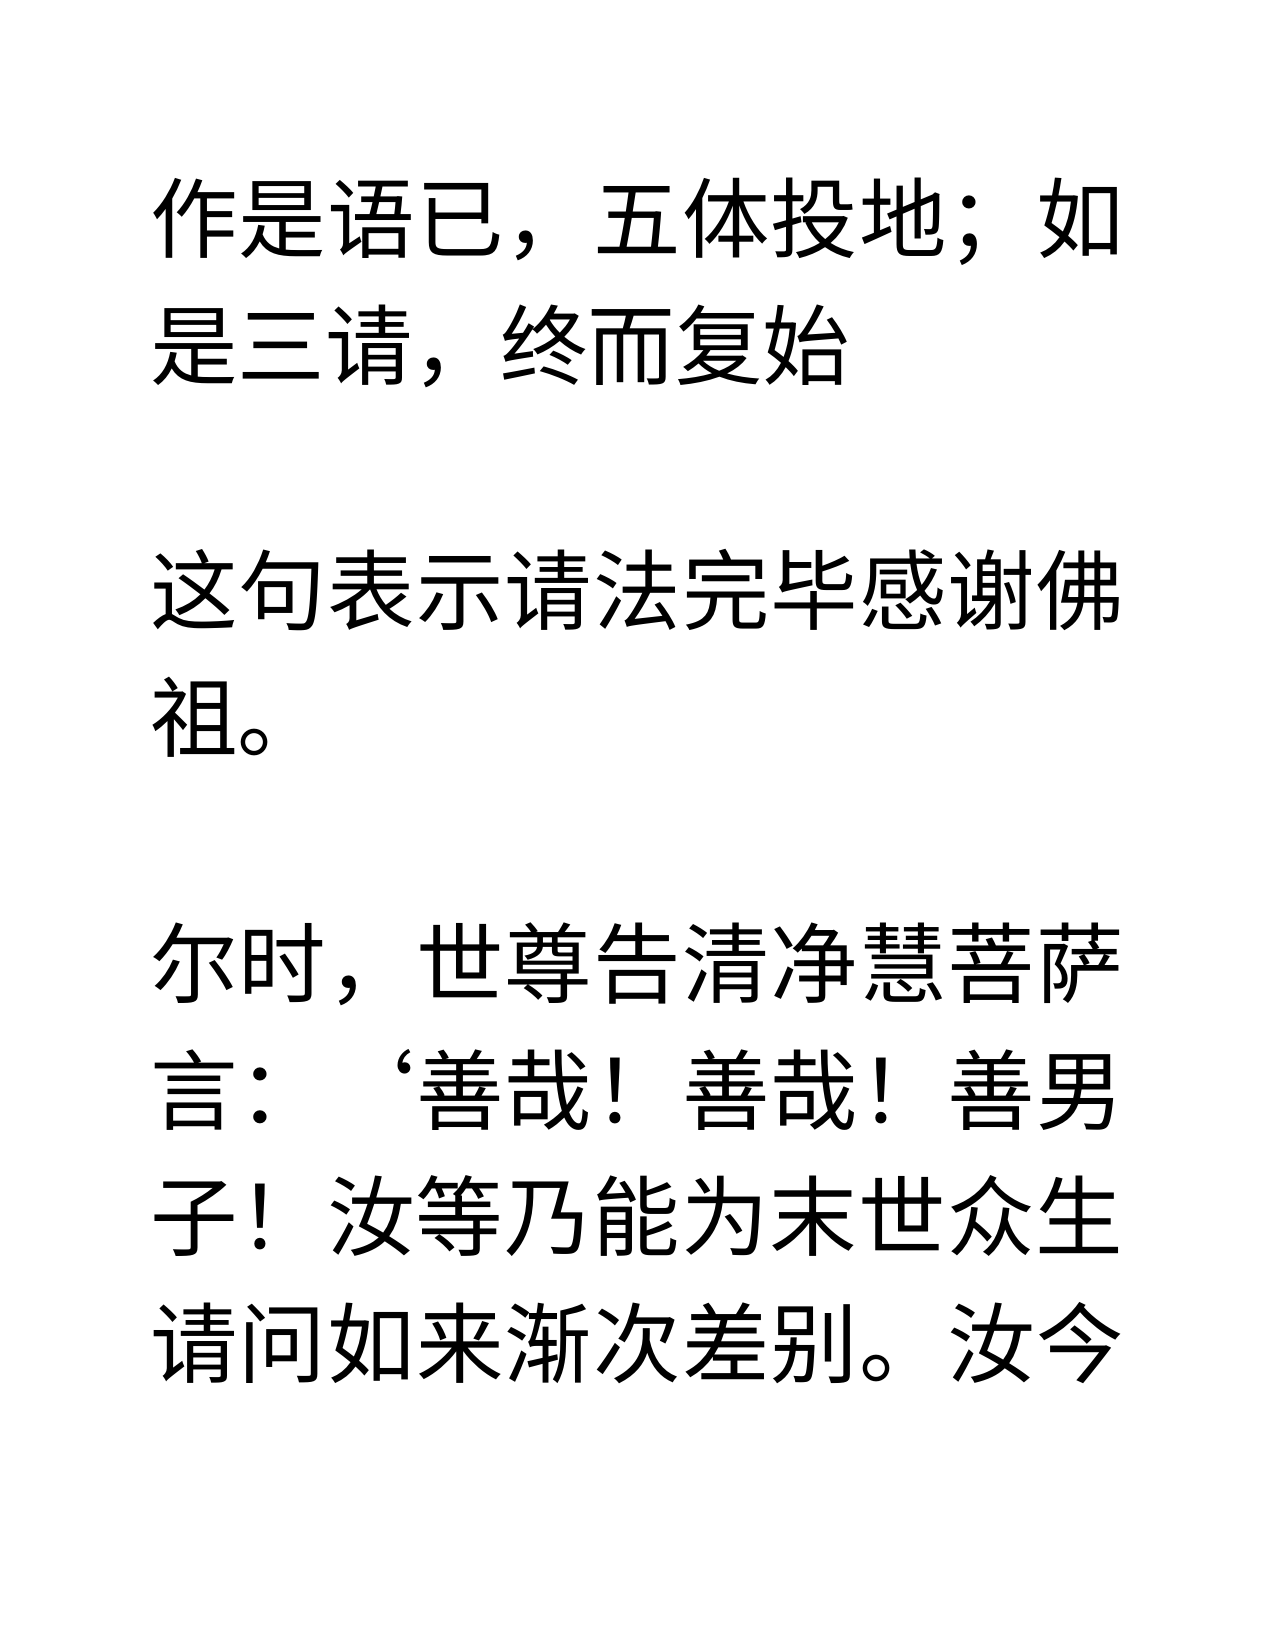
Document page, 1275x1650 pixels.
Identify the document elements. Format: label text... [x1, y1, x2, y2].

text 作是语已，五体投地；如是三请，终而复始 [150, 150, 1125, 403]
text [150, 895, 1125, 1402]
text 这句表示请法完毕感谢佛祖。 [150, 522, 1125, 776]
